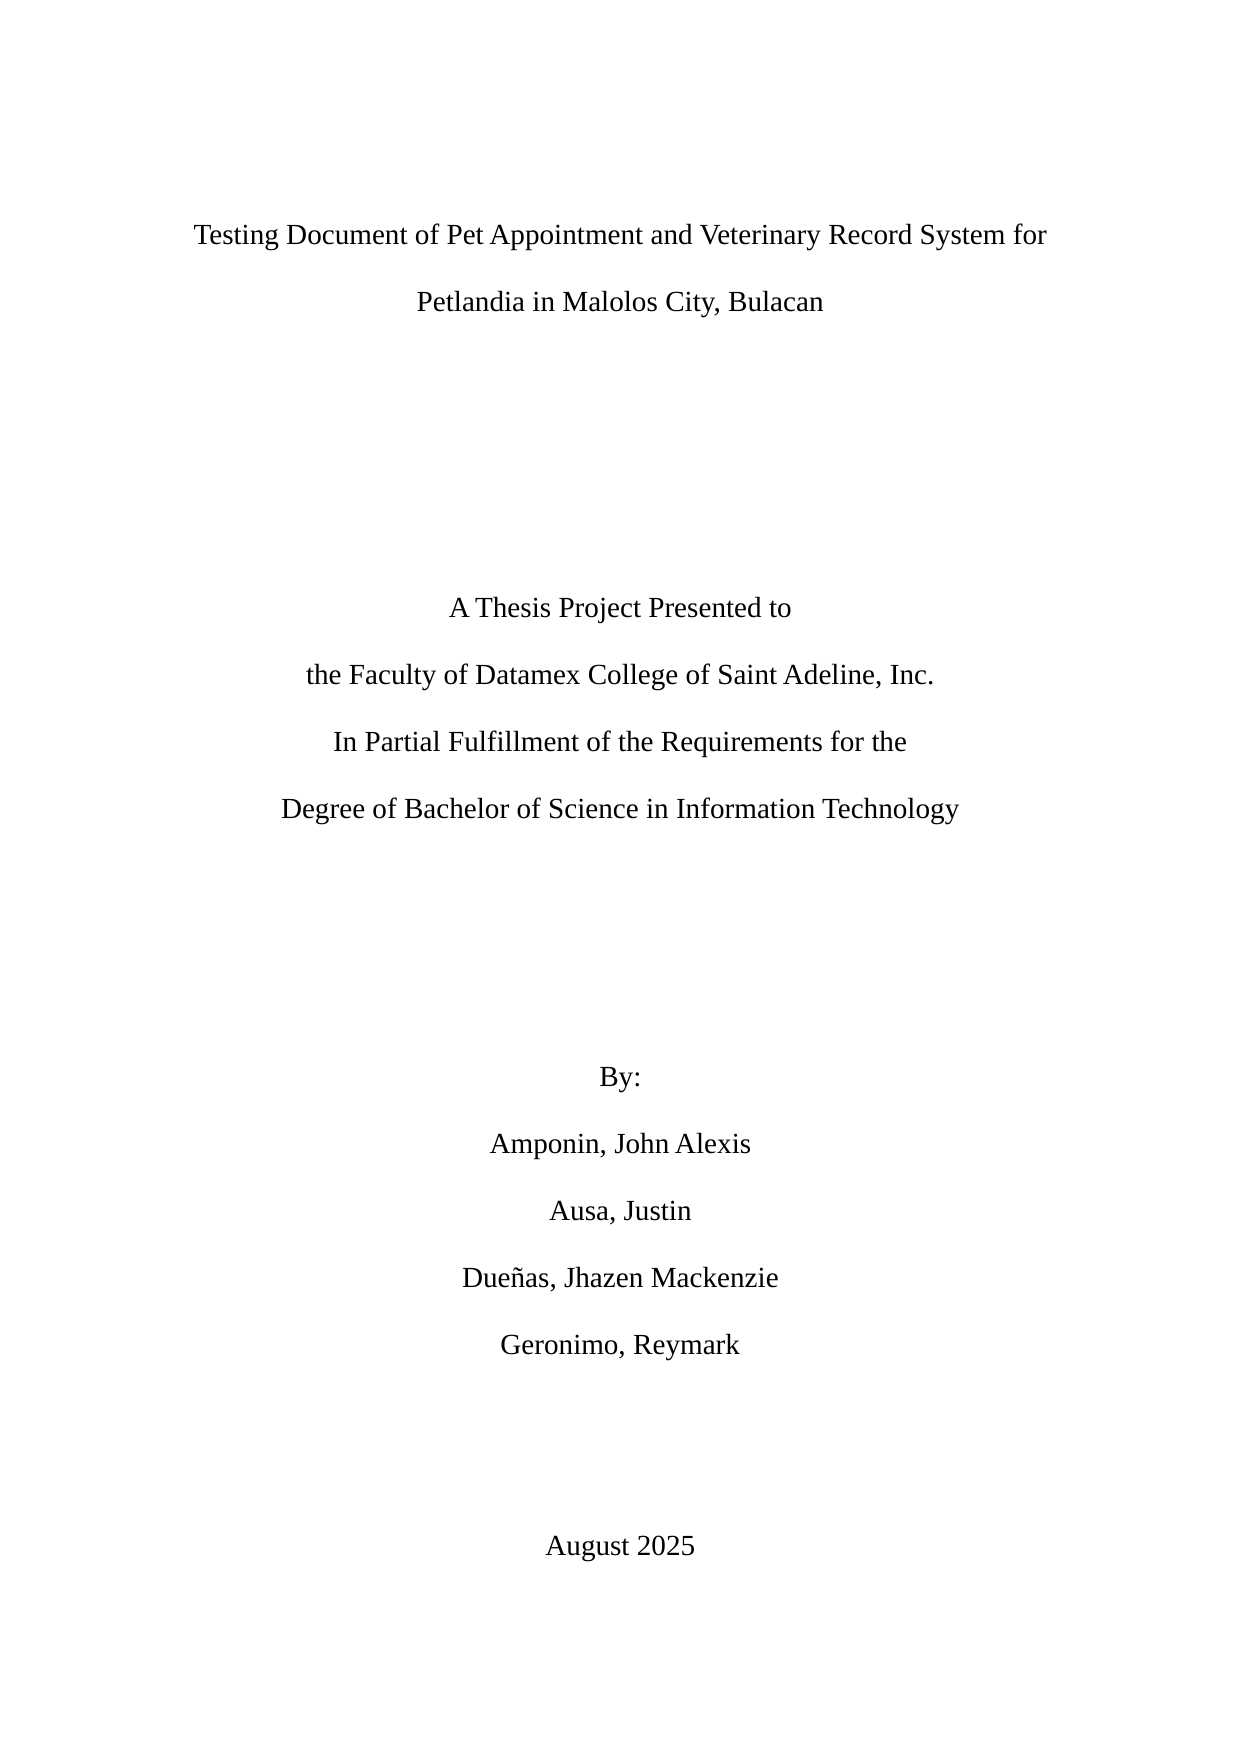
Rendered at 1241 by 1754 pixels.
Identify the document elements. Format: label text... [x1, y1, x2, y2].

text the Faculty of Datamex College of Saint Adeline, Inc. [150, 657, 1090, 691]
text In Partial Fulfillment of the Requirements for the [150, 724, 1090, 758]
text Geronimo, Reymark [150, 1327, 1090, 1360]
text A Thesis Project Presented to [150, 590, 1090, 624]
text Degree of Bachelor of Science in Information Technology [150, 791, 1090, 824]
text Amponin, John Alexis [150, 1126, 1090, 1159]
text Dueñas, Jhazen Mackenzie [150, 1260, 1090, 1293]
text By: [150, 1059, 1090, 1092]
text Ausa, Justin [150, 1193, 1090, 1226]
text Petlandia in Malolos City, Bulacan [150, 284, 1090, 317]
text Testing Document of Pet Appointment and Veterinary Record System for [150, 217, 1090, 251]
text August 2025 [150, 1528, 1090, 1561]
